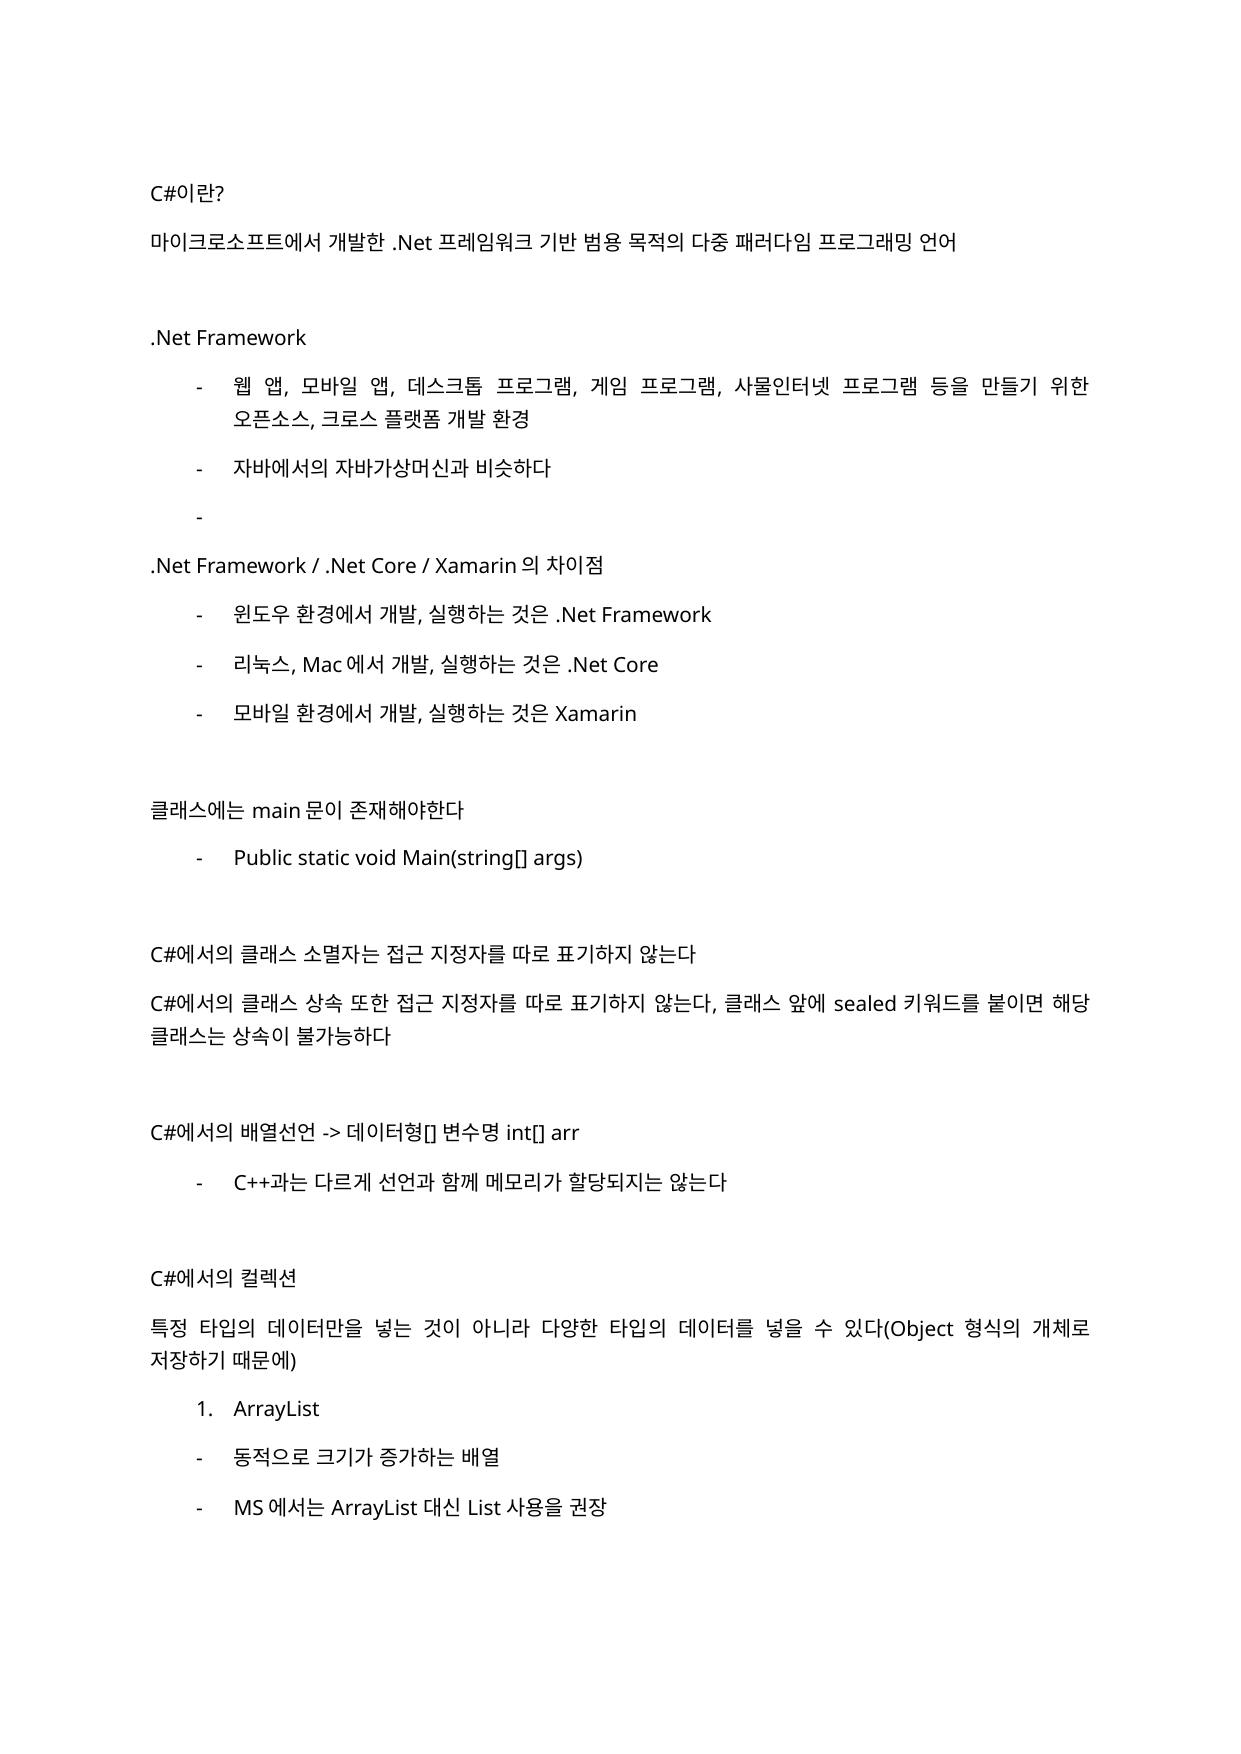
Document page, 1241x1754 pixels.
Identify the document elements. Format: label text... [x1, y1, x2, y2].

text C#에서의 컬렉션 [150, 1263, 1090, 1293]
list 리눅스, Mac에서 개발, 실행하는 것은 .Net Core [196, 648, 1090, 678]
list ArrayList [196, 1394, 1090, 1423]
text C#에서의 배열선언 -> 데이터형[] 변수명 int[] arr [150, 1117, 1090, 1147]
text C#이란? [150, 177, 1090, 207]
list MS에서는 ArrayList 대신 List 사용을 권장 [196, 1491, 1090, 1521]
list C++과는 다르게 선언과 함께 메모리가 할당되지는 않는다 [196, 1166, 1090, 1196]
text 클래스에는 main문이 존재해야한다 [150, 794, 1090, 824]
list 모바일 환경에서 개발, 실행하는 것은 Xamarin [196, 697, 1090, 728]
list Public static void Main(string[] args) [196, 843, 1090, 872]
text 특정 타입의 데이터만을 넣는 것이 아니라 다양한 타입의 데이터를 넣을 수 있다(Object 형식의 개체로 저장하기 때문에) [150, 1312, 1090, 1375]
text .Net Framework / .Net Core / Xamarin의 차이점 [150, 549, 1090, 579]
text .Net Framework [150, 323, 1090, 352]
text 마이크로소프트에서 개발한 .Net 프레임워크 기반 범용 목적의 다중 패러다임 프로그래밍 언어 [150, 227, 1090, 257]
text C#에서의 클래스 소멸자는 접근 지정자를 따로 표기하지 않는다 [150, 938, 1090, 968]
text C#에서의 클래스 상속 또한 접근 지정자를 따로 표기하지 않는다, 클래스 앞에 sealed 키워드를 붙이면 해당 클래스는 상속이 불가능하다 [150, 987, 1090, 1050]
list 웹 앱, 모바일 앱, 데스크톱 프로그램, 게임 프로그램, 사물인터넷 프로그램 등을 만들기 위한 오픈소스, 크로스 플랫폼 개발 환경 [196, 371, 1090, 433]
list 자바에서의 자바가상머신과 비슷하다 [196, 453, 1090, 483]
list 윈도우 환경에서 개발, 실행하는 것은 .Net Framework [196, 599, 1090, 629]
list 동적으로 크기가 증가하는 배열 [196, 1441, 1090, 1472]
